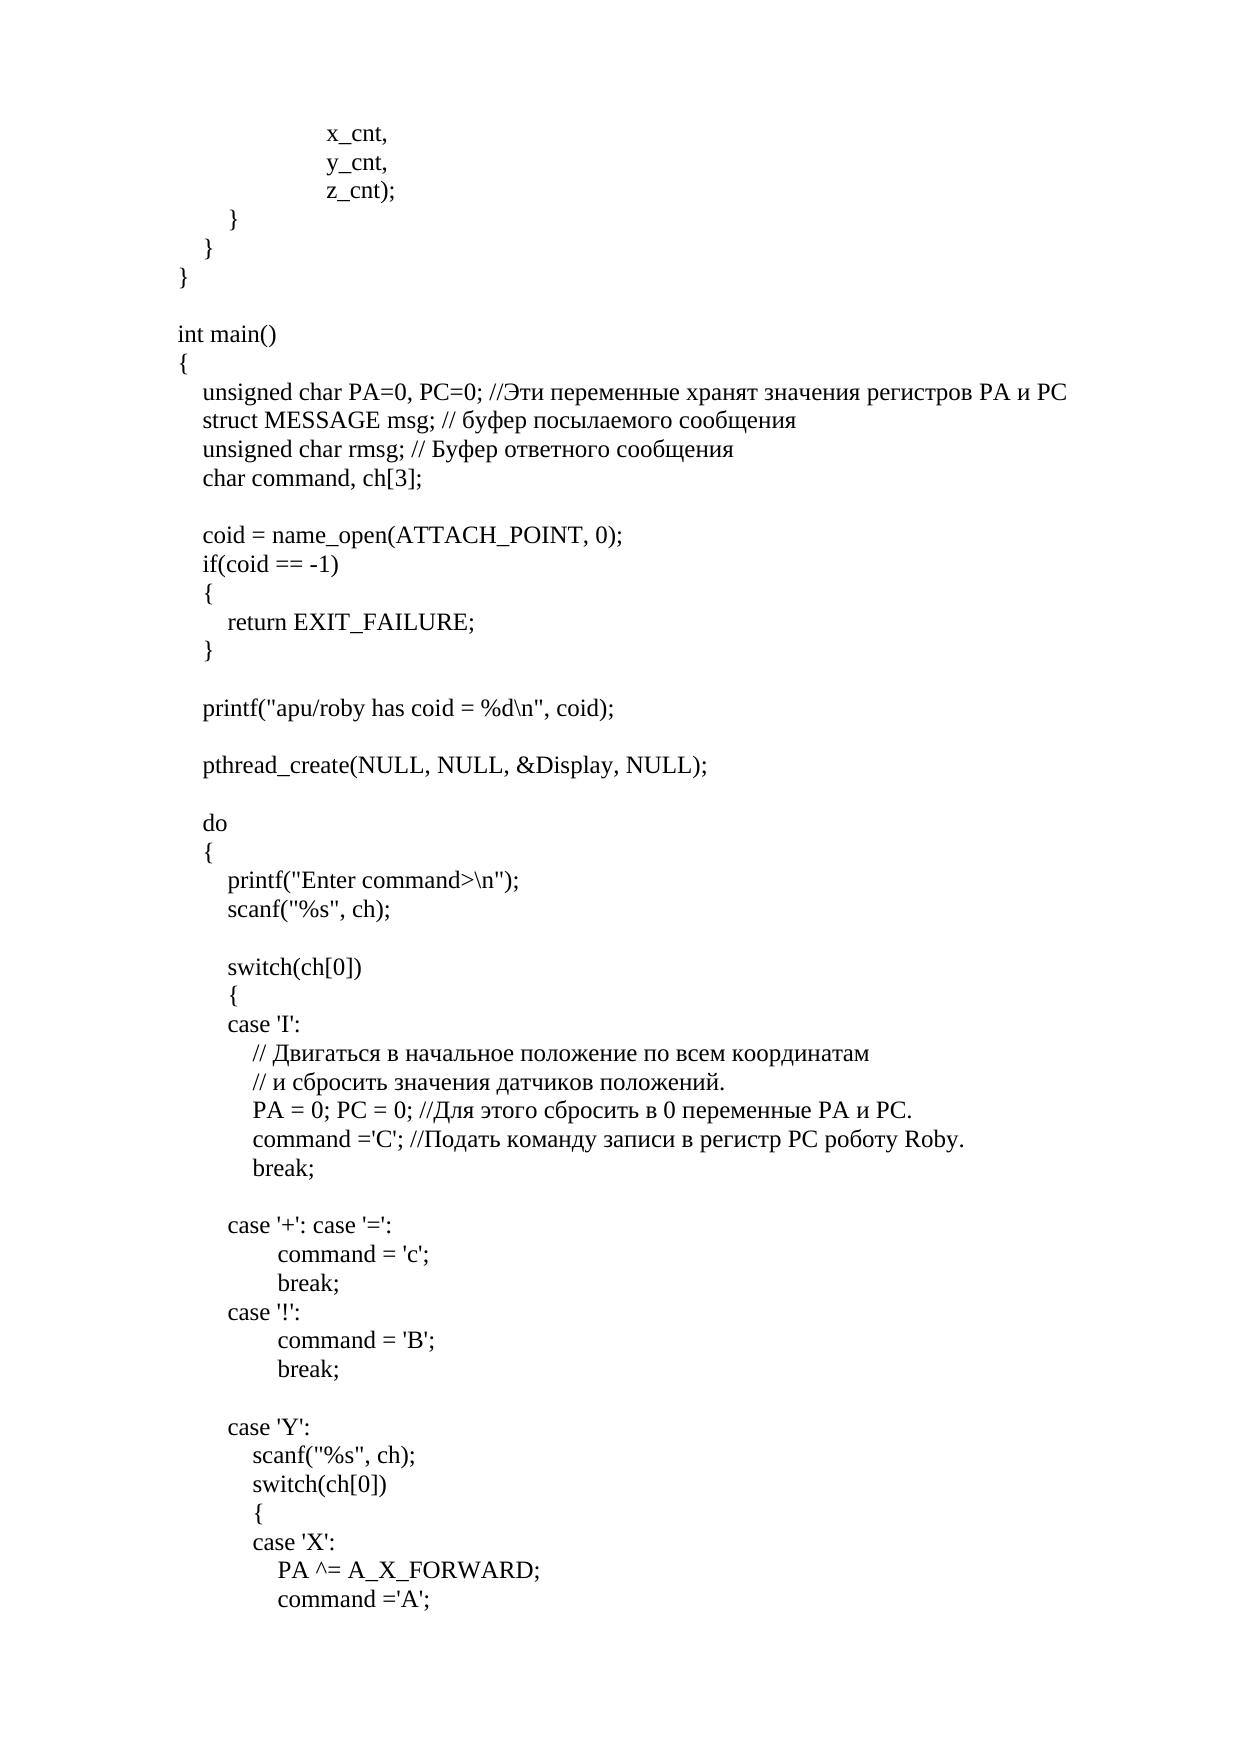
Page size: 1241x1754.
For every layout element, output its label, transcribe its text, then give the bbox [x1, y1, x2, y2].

text case 'X': [177, 1527, 1152, 1556]
text } [177, 636, 1152, 664]
text char command, ch[3]; [177, 463, 1152, 492]
text case 'Y': [177, 1412, 1152, 1441]
text unsigned char rmsg; // Буфер ответного сообщения [177, 434, 1152, 463]
text // и сбросить значения датчиков положений. [177, 1067, 1152, 1096]
text } [177, 233, 1152, 262]
text break; [177, 1268, 1152, 1297]
text { [177, 981, 1152, 1009]
text command = 'B'; [177, 1326, 1152, 1354]
text switch(ch[0]) [177, 952, 1152, 981]
text PA ^= A_X_FORWARD; [177, 1556, 1152, 1584]
text printf("Enter command>\n"); [177, 866, 1152, 894]
text } [177, 204, 1152, 233]
text do [177, 808, 1152, 837]
text struct MESSAGE msg; // буфер посылаемого сообщения [177, 406, 1152, 434]
text PA = 0; PC = 0; //Для этого сбросить в 0 переменные PA и PC. [177, 1096, 1152, 1124]
text coid = name_open(ATTACH_POINT, 0); [177, 521, 1152, 549]
text z_cnt); [177, 176, 1152, 204]
text return EXIT_FAILURE; [177, 607, 1152, 636]
text case '!': [177, 1297, 1152, 1326]
text unsigned char PA=0, PC=0; //Эти переменные хранят значения регистров PA и PC [177, 377, 1152, 406]
text { [177, 837, 1152, 866]
text command = 'c'; [177, 1239, 1152, 1268]
text scanf("%s", ch); [177, 1441, 1152, 1469]
text command ='A'; [177, 1584, 1152, 1613]
text // Двигаться в начальное положение по всем координатам [177, 1038, 1152, 1067]
text y_cnt, [177, 147, 1152, 176]
text switch(ch[0]) [177, 1469, 1152, 1498]
text case 'I': [177, 1009, 1152, 1038]
text command ='C'; //Подать команду записи в регистр PC роботу Roby. [177, 1124, 1152, 1153]
text scanf("%s", ch); [177, 894, 1152, 923]
text pthread_create(NULL, NULL, &Display, NULL); [177, 751, 1152, 779]
text break; [177, 1354, 1152, 1383]
text { [177, 1498, 1152, 1527]
text printf("apu/roby has coid = %d\n", coid); [177, 693, 1152, 722]
text break; [177, 1153, 1152, 1182]
text x_cnt, [177, 118, 1152, 147]
text { [177, 348, 1152, 377]
text case '+': case '=': [177, 1211, 1152, 1239]
text { [177, 578, 1152, 607]
text int main() [177, 319, 1152, 348]
text } [177, 262, 1152, 291]
text if(coid == -1) [177, 549, 1152, 578]
